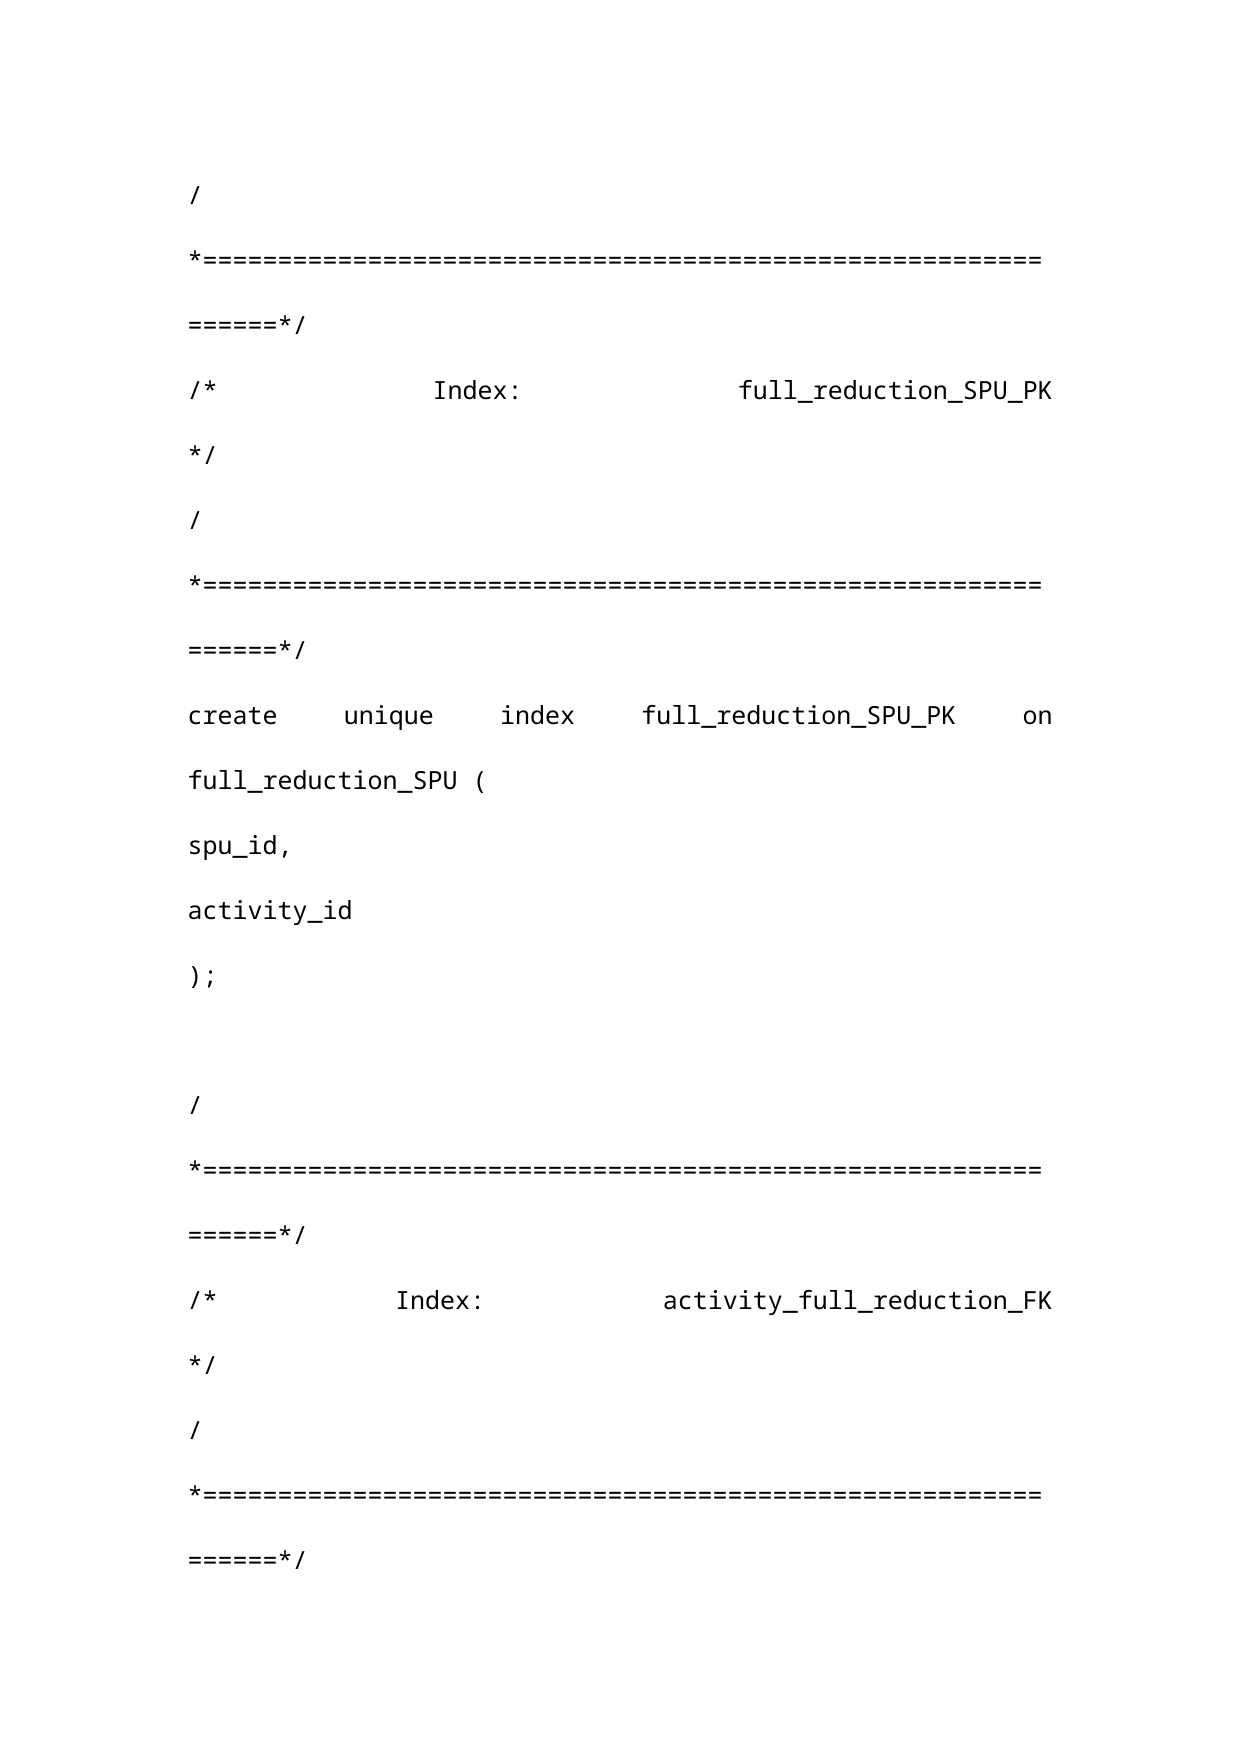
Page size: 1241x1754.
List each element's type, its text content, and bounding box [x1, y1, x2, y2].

text /*==============================================================*/ [187, 487, 1053, 682]
text activity_id [187, 877, 1053, 942]
text create unique index full_reduction_SPU_PK on full_reduction_SPU ( [187, 682, 1053, 812]
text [187, 1072, 1053, 1267]
text spu_id, [187, 812, 1053, 877]
text /*==============================================================*/ [187, 162, 1053, 357]
text /* Index: activity_full_reduction_FK */ [187, 1267, 1053, 1397]
text /* Index: full_reduction_SPU_PK */ [187, 357, 1053, 487]
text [187, 1397, 1053, 1592]
text ); [187, 942, 1053, 1007]
